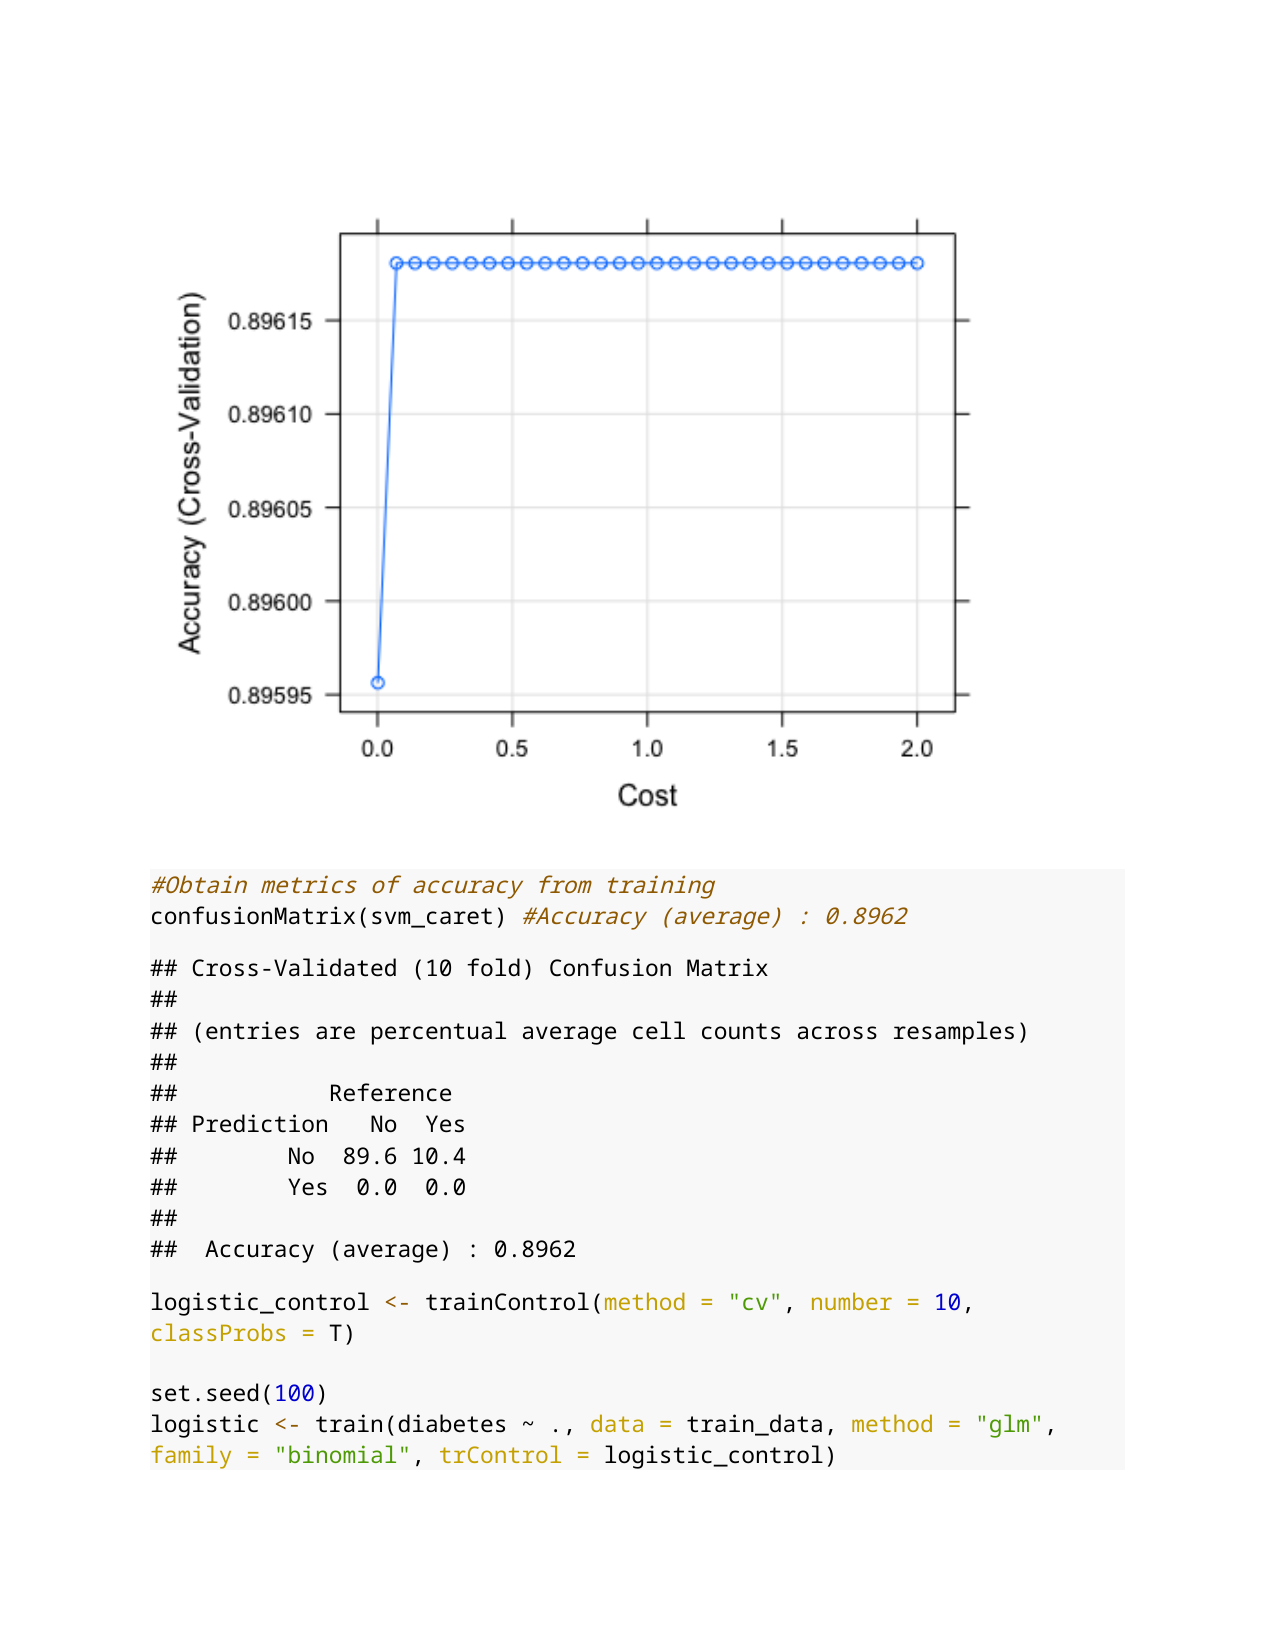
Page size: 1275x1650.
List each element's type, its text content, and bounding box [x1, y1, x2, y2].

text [150, 1285, 1125, 1470]
text #Obtain metrics of accuracy from training confusionMatrix(svm_caret) #Accuracy (average) : 0.8962 [714, 869, 1125, 931]
picture [150, 150, 1025, 850]
text ## Cross-Validated (10 fold) Confusion Matrix ## ## (entries are percentual average cell counts across resamples) ## ## Reference ## Prediction No Yes ## No 89.6 10.4 ## Yes 0.0 0.0 ## ## Accuracy (average) : 0.8962 [150, 952, 1125, 1264]
